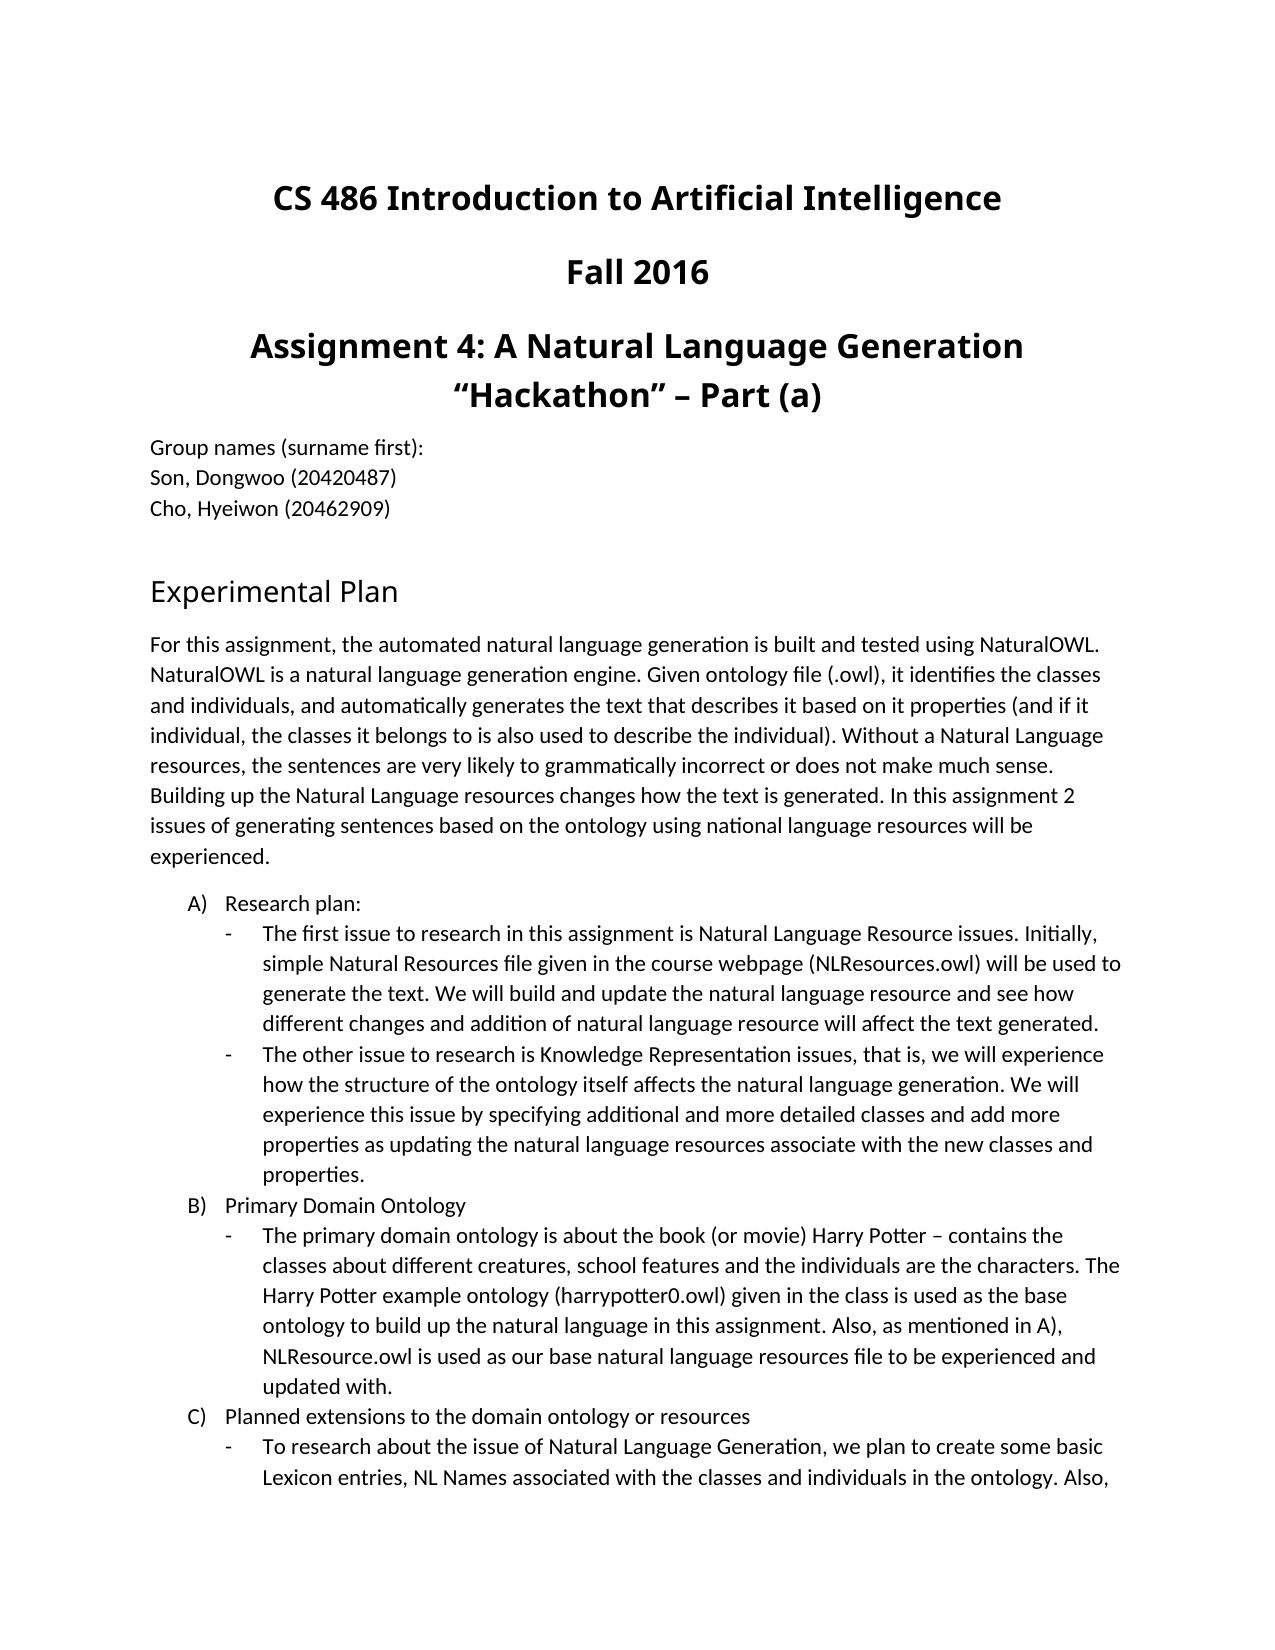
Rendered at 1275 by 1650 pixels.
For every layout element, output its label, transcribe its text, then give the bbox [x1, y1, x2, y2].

list The first issue to research in this assignment is Natural Language Resource issues. Initially, simple Natural Resources file given in the course webpage (NLResources.owl) will be used to generate the text. We will build and update the natural language resource and see how different changes and addition of natural language resource will affect the text generated. [225, 919, 1125, 1037]
title Assignment 4: A Natural Language Generation “Hackathon” – Part (a) [150, 323, 1125, 417]
title Fall 2016 [150, 249, 1125, 294]
list Planned extensions to the domain ontology or resources [187, 1402, 1125, 1430]
list Research plan: [187, 889, 1125, 917]
text Cho, Hyeiwon (20462909) [150, 494, 1125, 522]
text For this assignment, the automated natural language generation is built and tested using NaturalOWL. NaturalOWL is a natural language generation engine. Given ontology file (.owl), it identifies the classes and individuals, and automatically generates the text that describes it based on it properties (and if it individual, the classes it belongs to is also used to describe the individual). Without a Natural Language resources, the sentences are very likely to grammatically incorrect or does not make much sense. Building up the Natural Language resources changes how the text is generated. In this assignment 2 issues of generating sentences based on the ontology using national language resources will be experienced. [150, 630, 1125, 870]
list The other issue to research is Knowledge Representation issues, that is, we will experience how the structure of the ontology itself affects the natural language generation. We will experience this issue by specifying additional and more detailed classes and add more properties as updating the natural language resources associate with the new classes and properties. [225, 1040, 1125, 1188]
list Primary Domain Ontology [187, 1191, 1125, 1219]
text Son, Dongwoo (20420487) [150, 463, 1125, 492]
text Group names (surname first): [150, 433, 1125, 461]
title CS 486 Introduction to Artificial Intelligence [150, 175, 1125, 220]
subtitle Experimental Plan [150, 571, 1125, 611]
list The primary domain ontology is about the book (or movie) Harry Potter – contains the classes about different creatures, school features and the individuals are the characters. The Harry Potter example ontology (harrypotter0.owl) given in the class is used as the base ontology to build up the natural language in this assignment. Also, as mentioned in A), NLResource.owl is used as our base natural language resources file to be experienced and updated with. [225, 1221, 1125, 1400]
